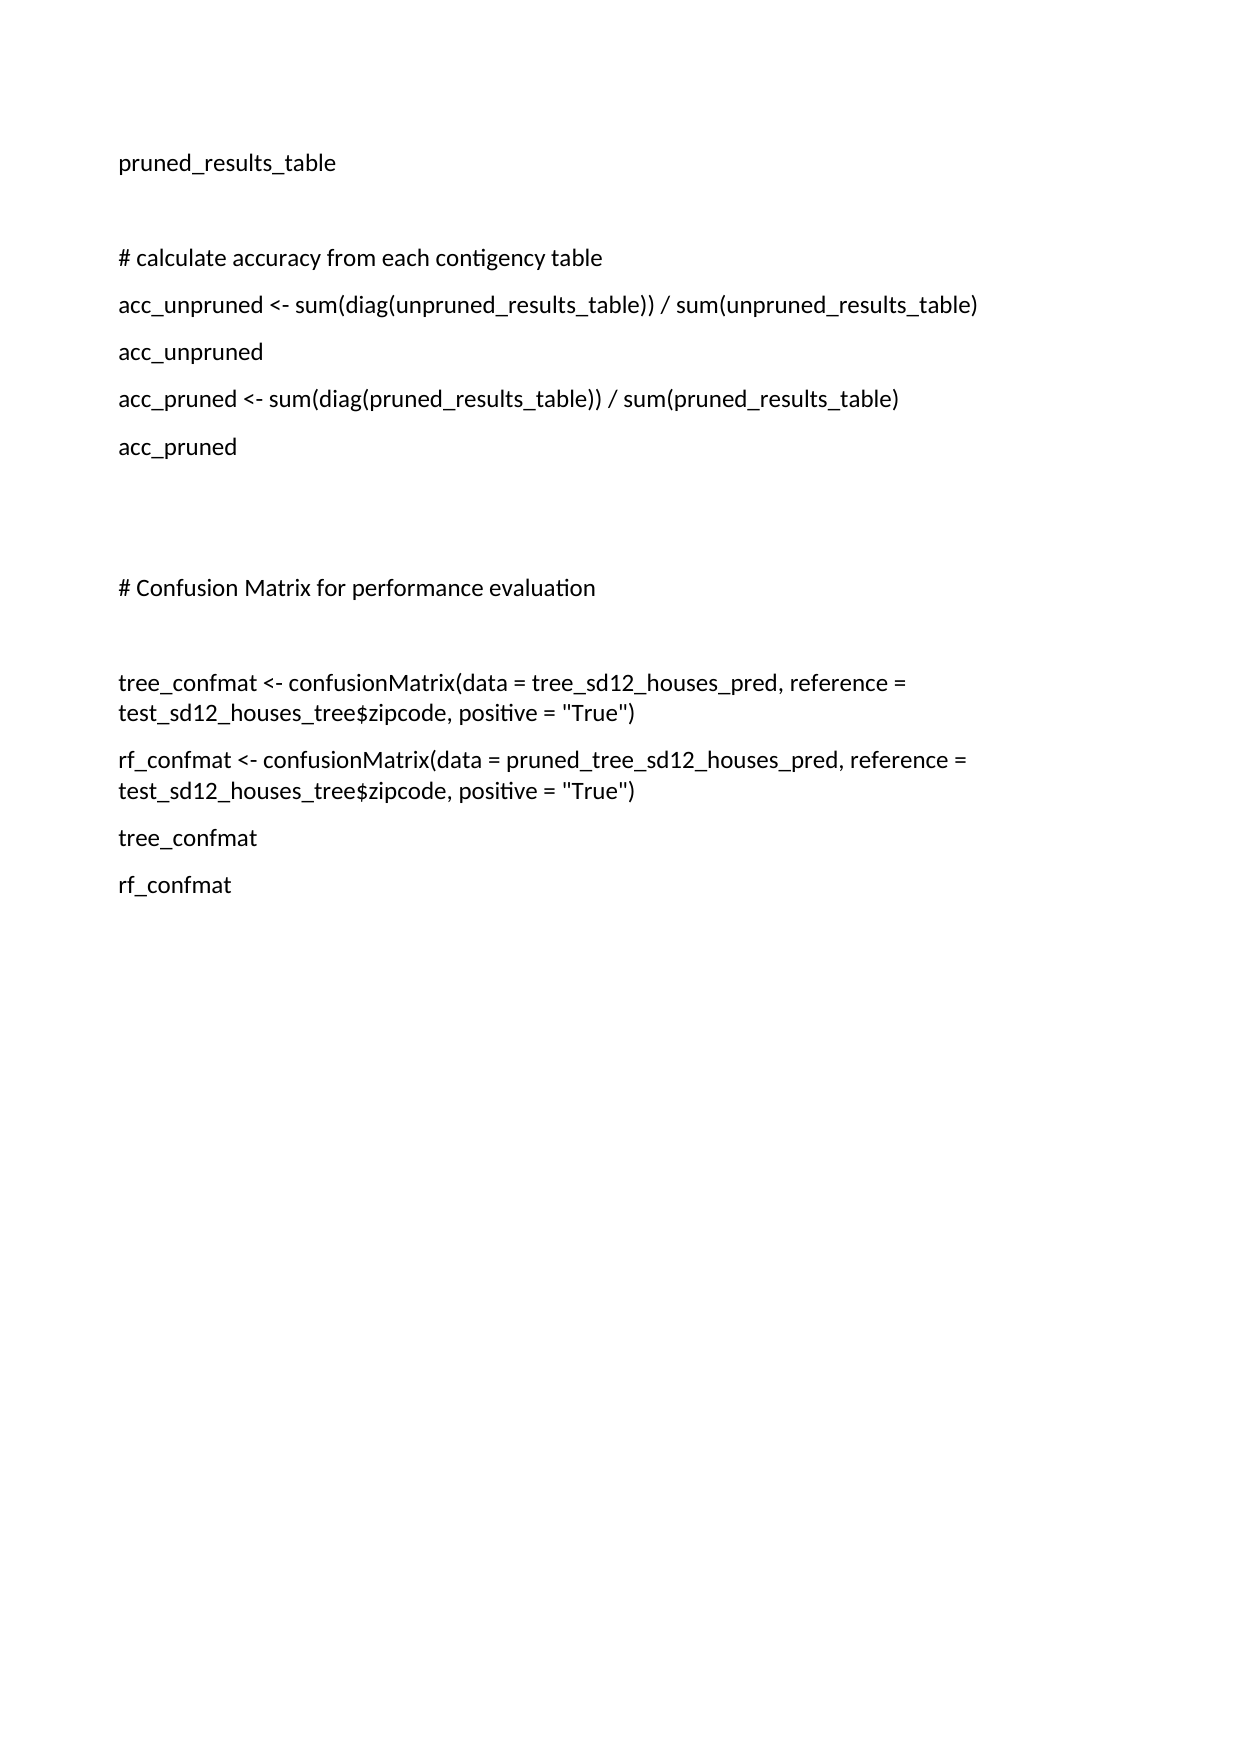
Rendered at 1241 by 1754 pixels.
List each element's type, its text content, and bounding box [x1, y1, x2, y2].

text rf_confmat <- confusionMatrix(data = pruned_tree_sd12_houses_pred, reference = test_sd12_houses_tree$zipcode, positive = "True") [118, 744, 1122, 805]
text tree_confmat [118, 822, 1122, 853]
text pruned_results_table [118, 148, 1122, 178]
text acc_pruned [118, 431, 1122, 461]
text tree_confmat <- confusionMatrix(data = tree_sd12_houses_pred, reference = test_sd12_houses_tree$zipcode, positive = "True") [118, 667, 1122, 728]
text rf_confmat [118, 869, 1122, 900]
text acc_pruned <- sum(diag(pruned_results_table)) / sum(pruned_results_table) [118, 383, 1122, 414]
text # calculate accuracy from each contigency table [118, 242, 1122, 272]
text acc_unpruned [118, 336, 1122, 367]
text acc_unpruned <- sum(diag(unpruned_results_table)) / sum(unpruned_results_table) [118, 289, 1122, 320]
text # Confusion Matrix for performance evaluation [118, 572, 1122, 603]
